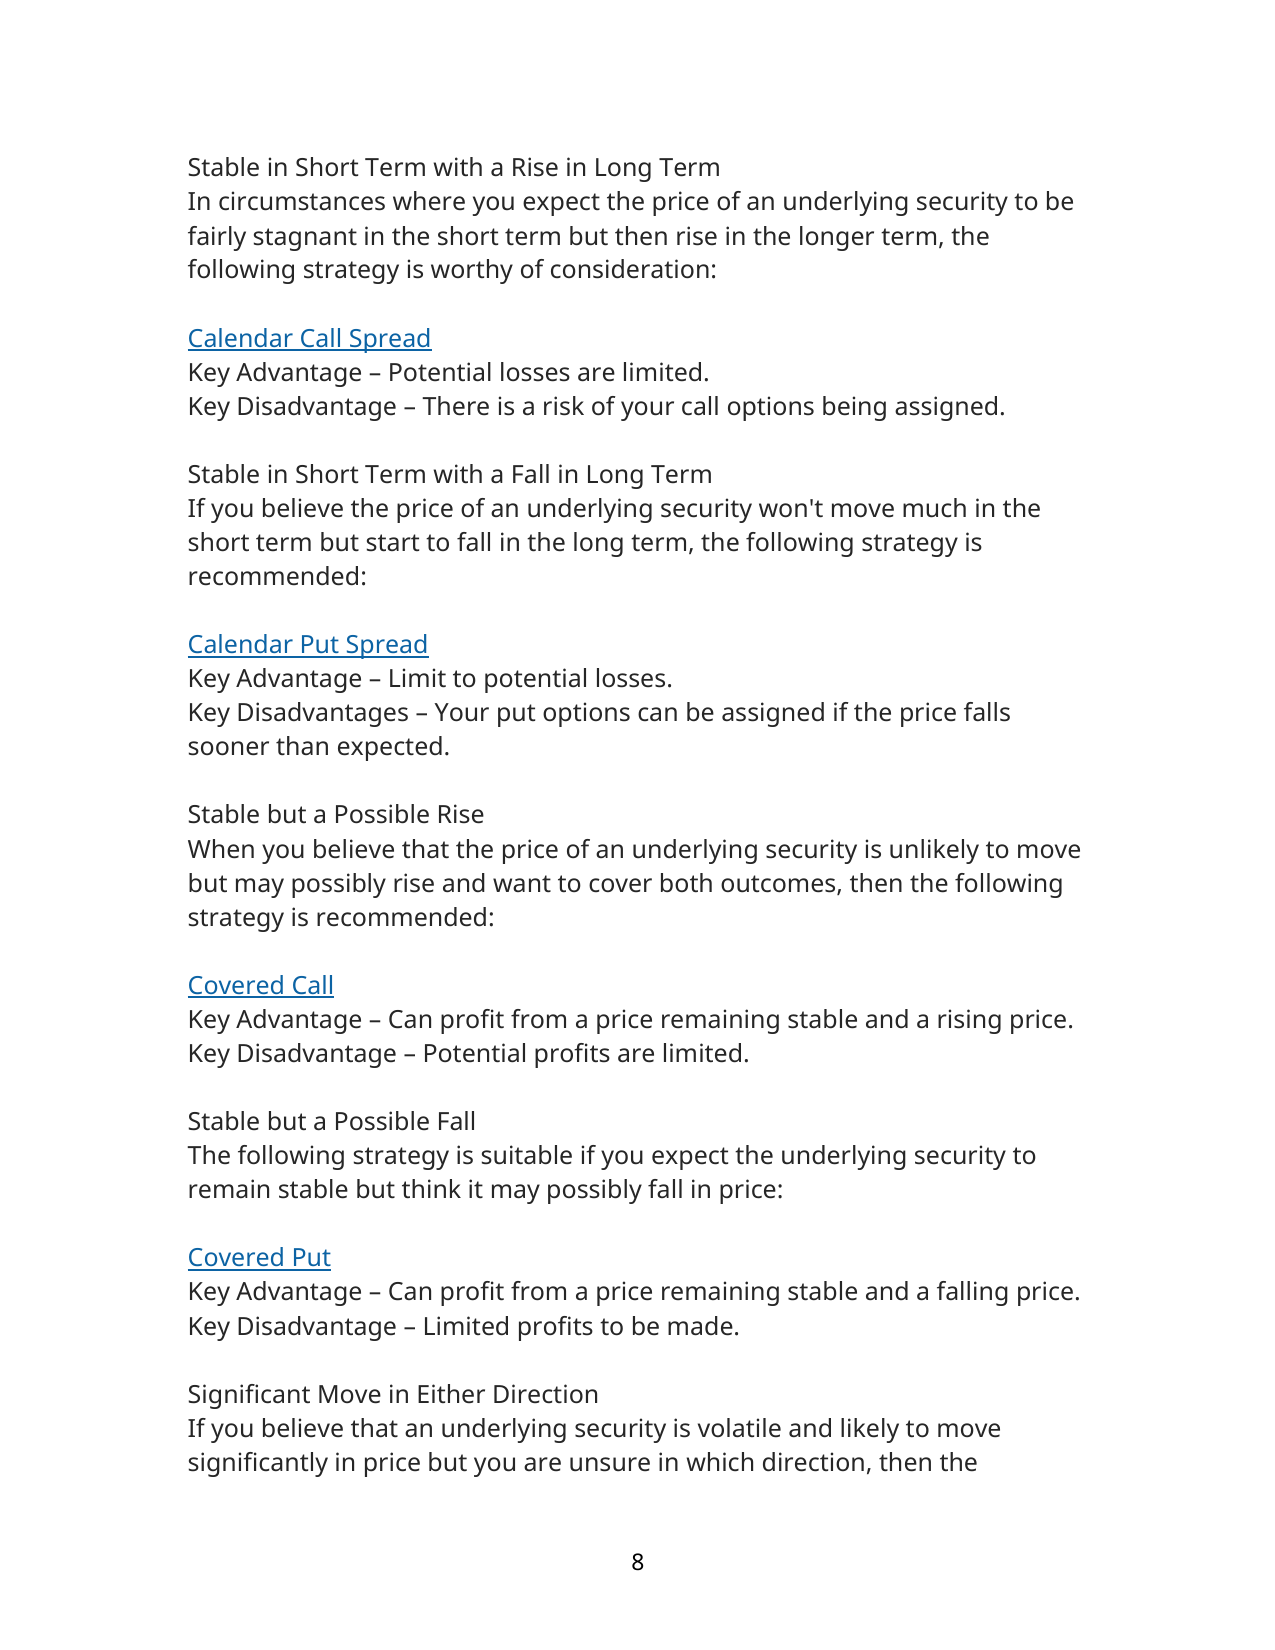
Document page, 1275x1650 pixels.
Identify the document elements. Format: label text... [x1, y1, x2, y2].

text Covered Put [187, 1240, 1087, 1274]
text Key Disadvantages – Your put options can be assigned if the price falls sooner than expected. [187, 695, 1087, 763]
text Key Disadvantage – Potential profits are limited. [187, 1036, 1087, 1070]
text Key Disadvantage – Limited profits to be made. [187, 1308, 1087, 1342]
text Stable but a Possible Rise [187, 797, 1087, 831]
text The following strategy is suitable if you expect the underlying security to remain stable but think it may possibly fall in price: [187, 1138, 1087, 1206]
text Key Advantage – Can profit from a price remaining stable and a falling price. [187, 1274, 1087, 1308]
text Stable but a Possible Fall [187, 1104, 1087, 1138]
text Key Disadvantage – There is a risk of your call options being assigned. [187, 388, 1087, 422]
text In circumstances where you expect the price of an underlying security to be fairly stagnant in the short term but then rise in the longer term, the following strategy is worthy of consideration: [187, 184, 1087, 286]
text Calendar Call Spread [187, 320, 1087, 354]
text Key Advantage – Limit to potential losses. [187, 661, 1087, 695]
text Stable in Short Term with a Fall in Long Term [187, 457, 1087, 491]
text Key Advantage – Potential losses are limited. [187, 354, 1087, 388]
text Significant Move in Either Direction [187, 1376, 1087, 1410]
text Covered Call [187, 967, 1087, 1002]
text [187, 1410, 1087, 1478]
text If you believe the price of an underlying security won't move much in the short term but start to fall in the long term, the following strategy is recommended: [187, 491, 1087, 593]
text Calendar Put Spread [187, 627, 1087, 661]
text When you believe that the price of an underlying security is unlikely to move but may possibly rise and want to cover both outcomes, then the following strategy is recommended: [187, 831, 1087, 933]
text Key Advantage – Can profit from a price remaining stable and a rising price. [187, 1002, 1087, 1036]
text Stable in Short Term with a Rise in Long Term [187, 150, 1087, 184]
